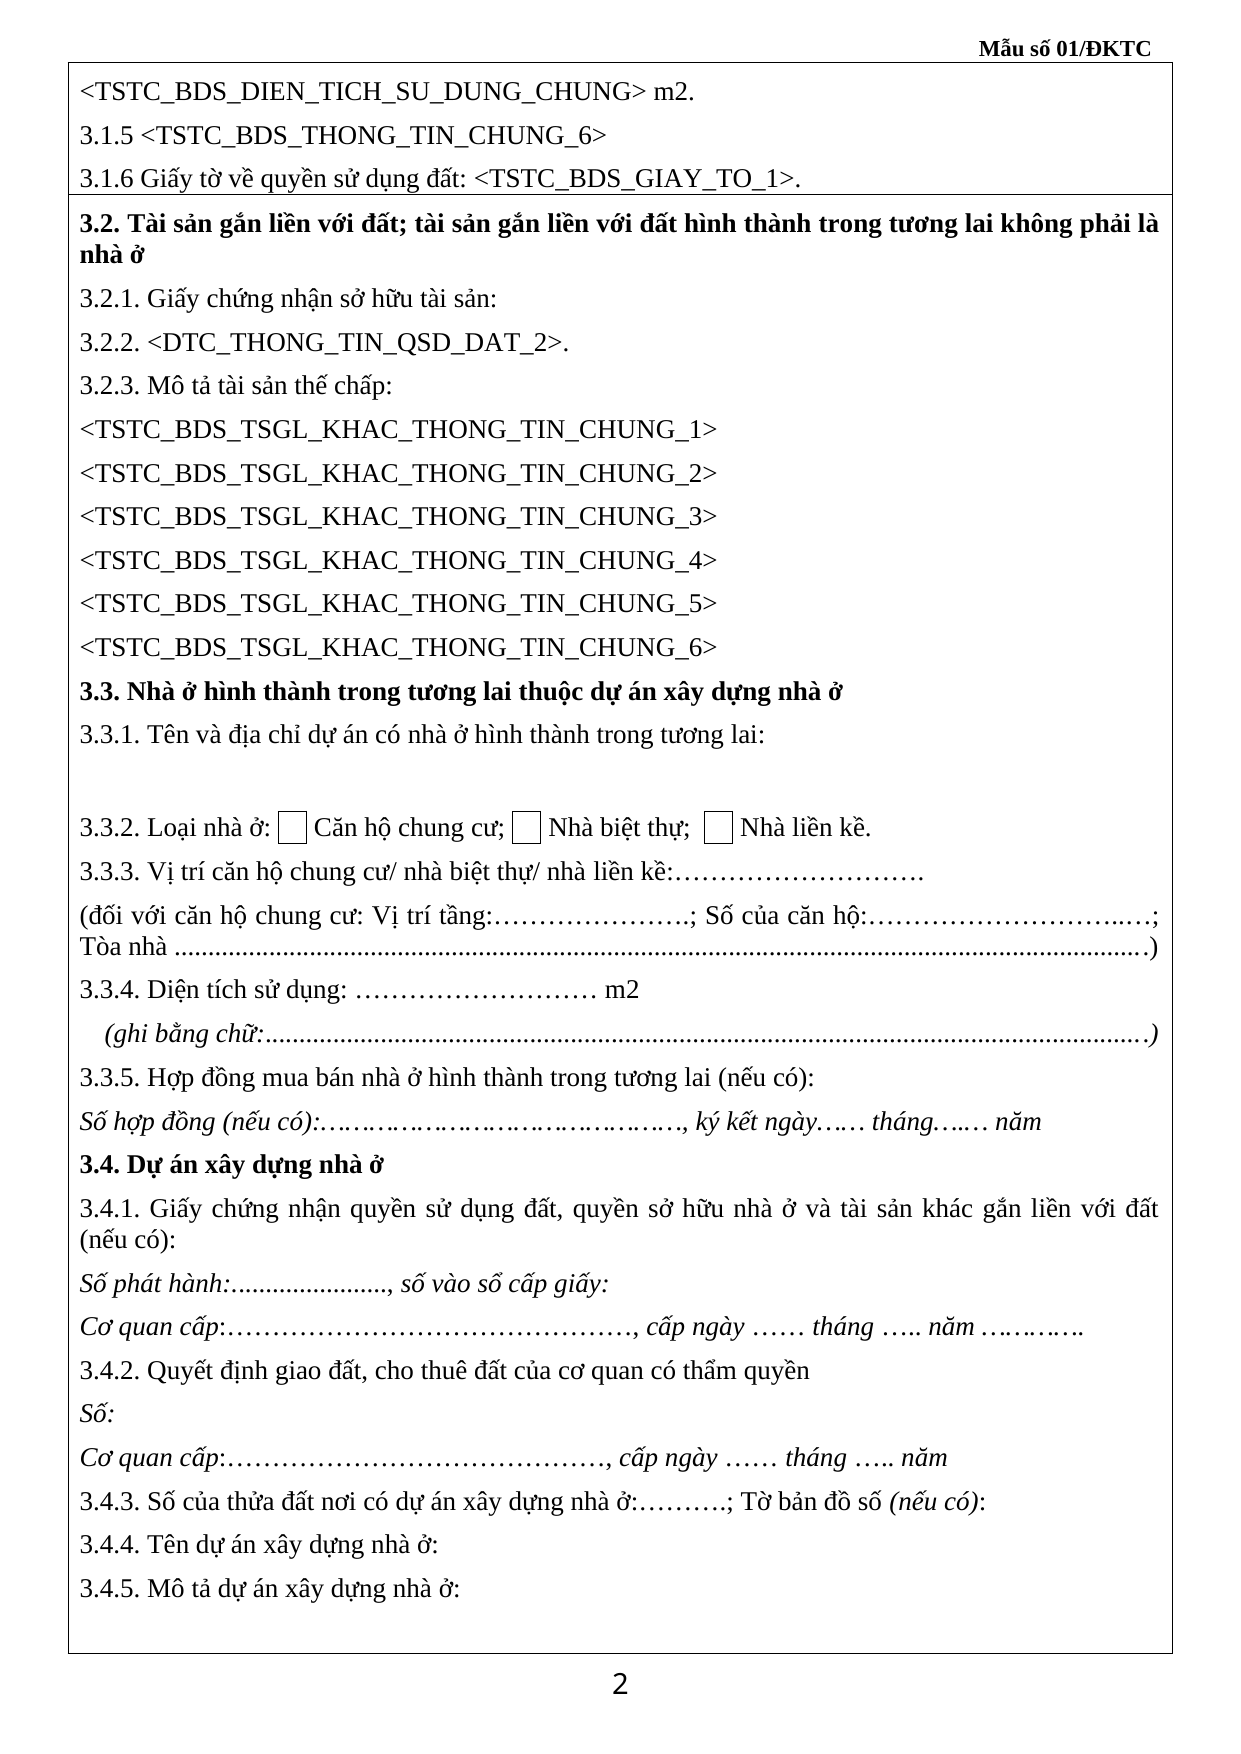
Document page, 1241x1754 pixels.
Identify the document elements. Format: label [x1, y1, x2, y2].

table_cell [69, 63, 1172, 194]
table_cell [69, 195, 1172, 1653]
